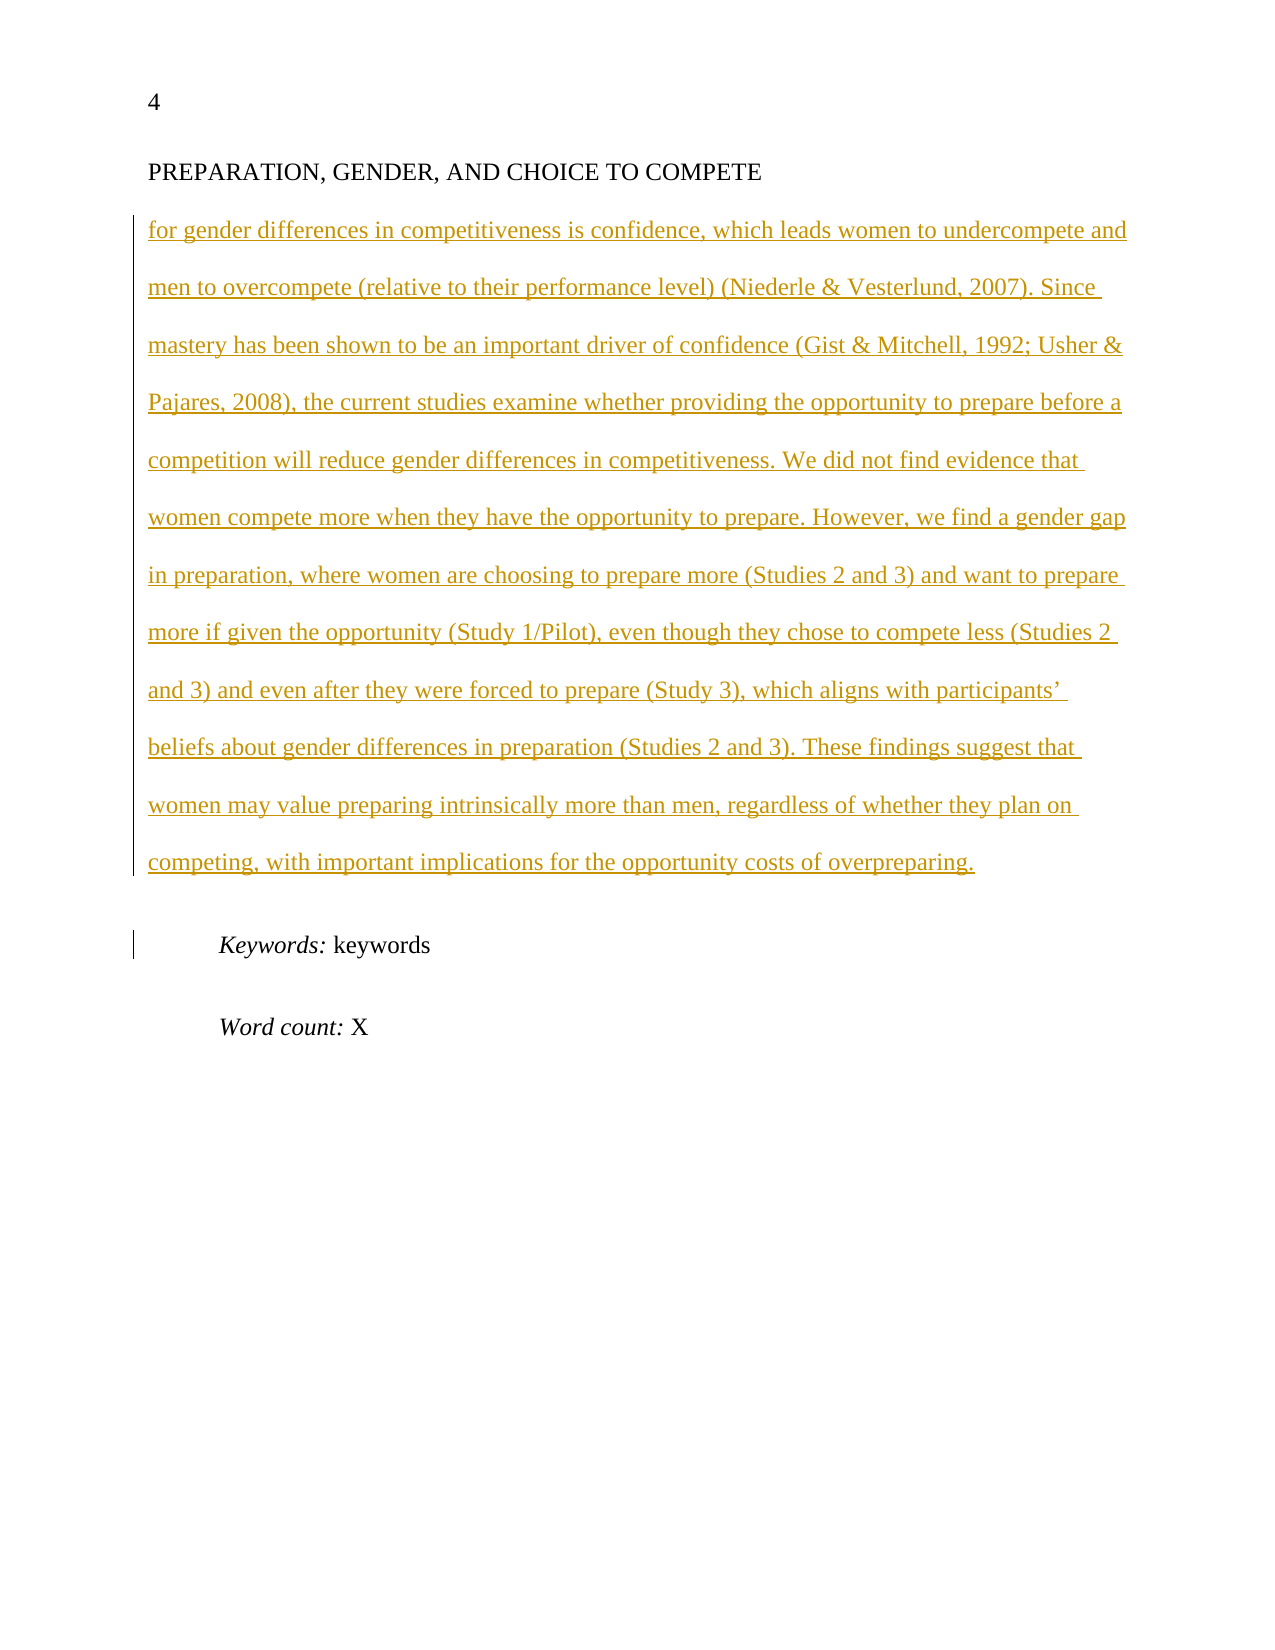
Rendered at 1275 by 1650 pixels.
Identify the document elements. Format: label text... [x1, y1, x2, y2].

text Word count: X [148, 1012, 1127, 1041]
text Keywords: keywords [148, 930, 1127, 959]
